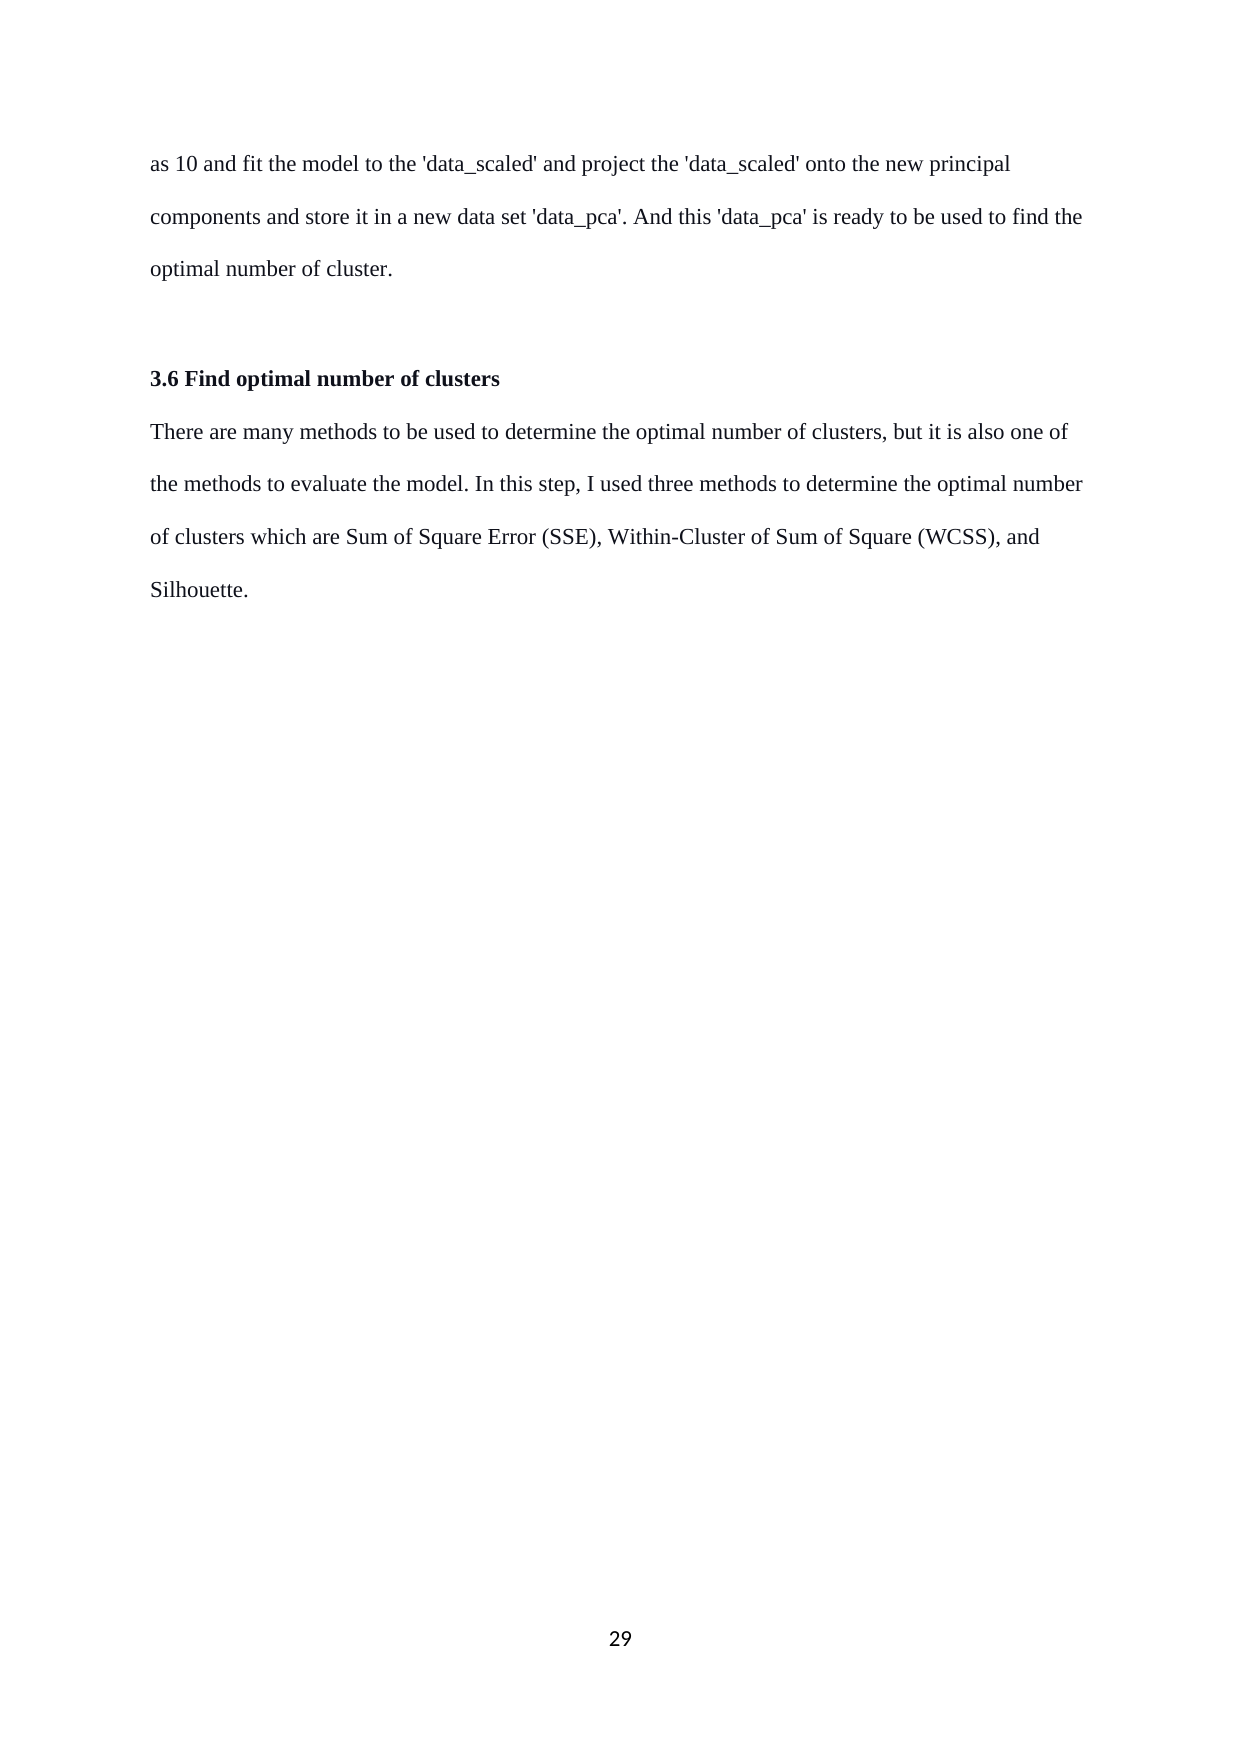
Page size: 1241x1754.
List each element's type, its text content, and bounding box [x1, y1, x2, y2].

subtitle 3.6 Find optimal number of clusters [150, 365, 1090, 391]
text There are many methods to be used to determine the optimal number of clusters, but it is also one of the methods to evaluate the model. In this step, I used three methods to determine the optimal number of clusters which are Sum of Square Error (SSE), Within-Cluster of Sum of Square (WCSS), and Silhouette. [150, 418, 1090, 602]
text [150, 150, 1090, 282]
